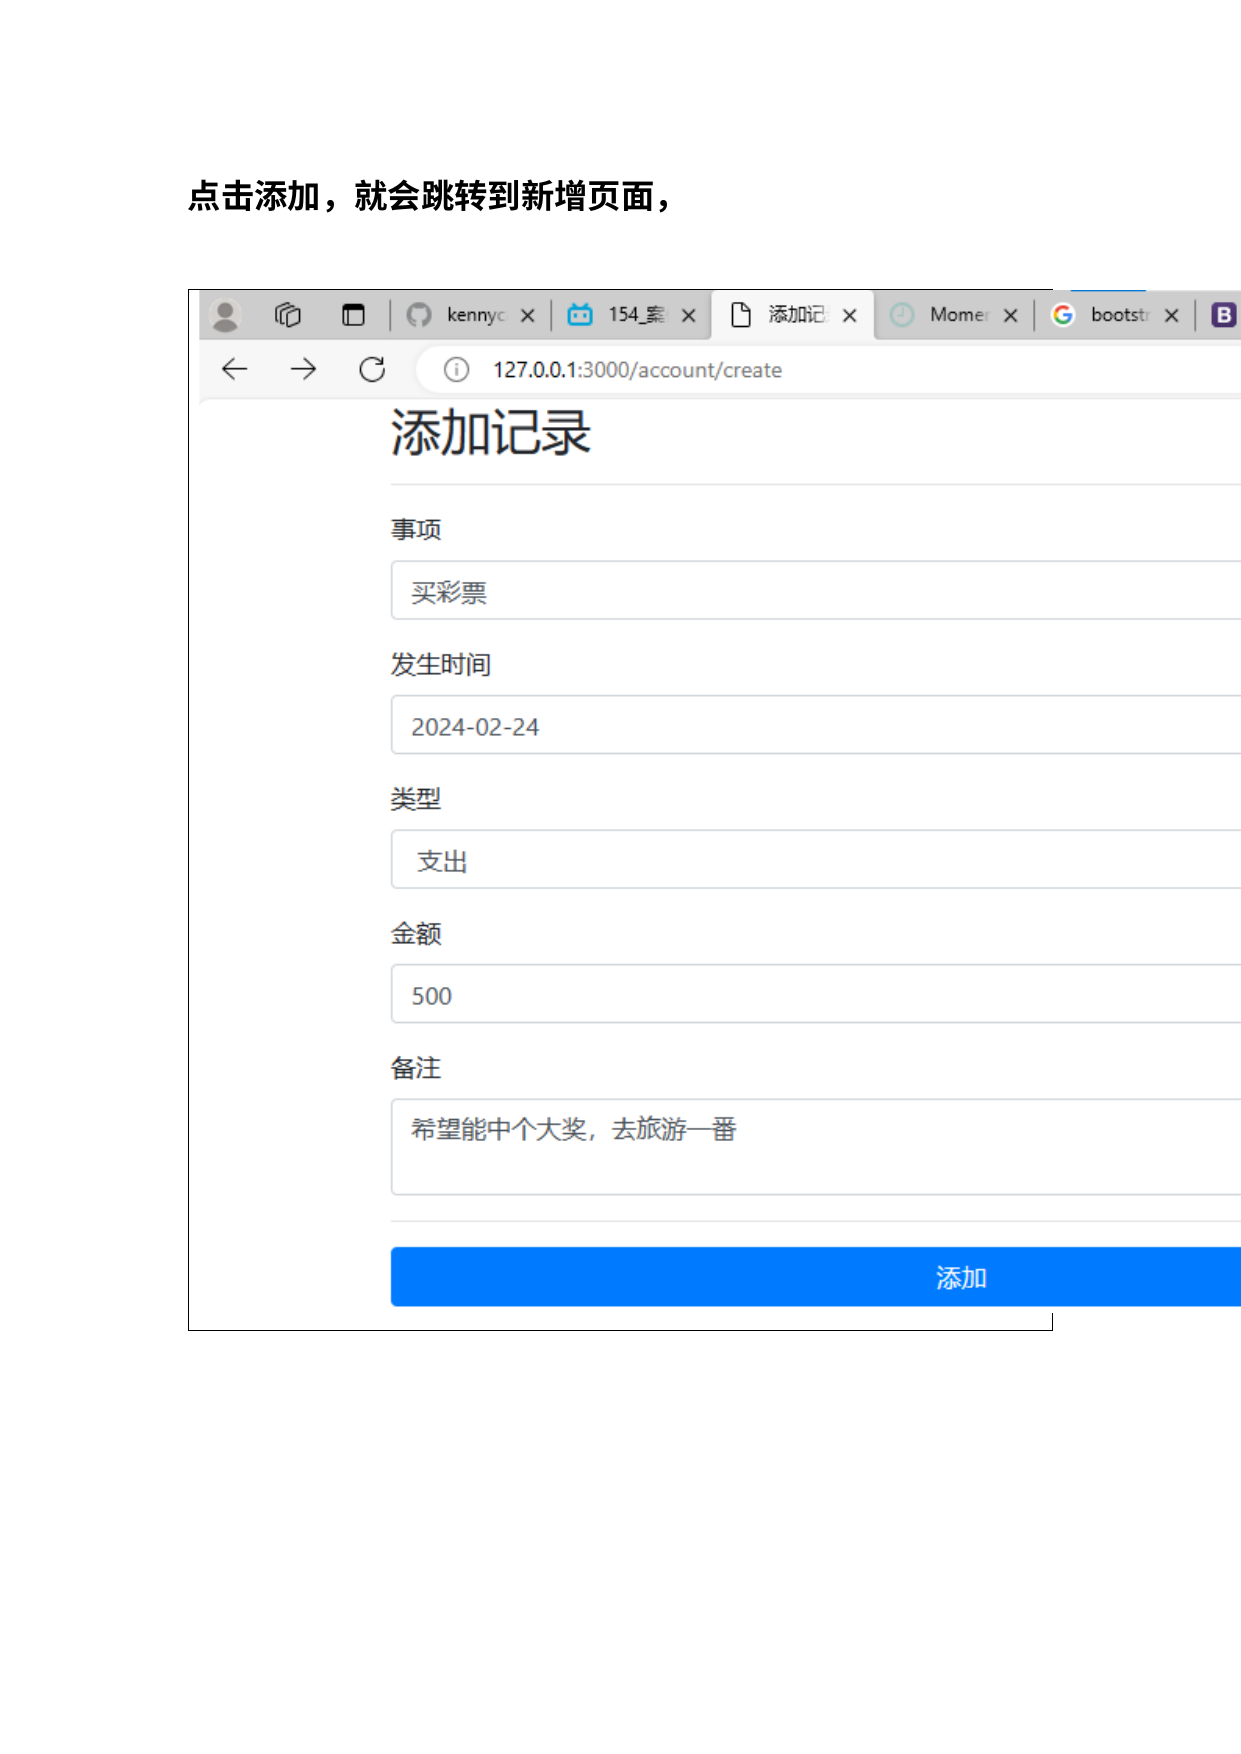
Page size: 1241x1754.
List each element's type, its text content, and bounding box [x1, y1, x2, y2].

subtitle 点击添加，就会跳转到新增页面， [187, 162, 1053, 227]
picture [199, 290, 1241, 1313]
table_header [189, 290, 1052, 1330]
